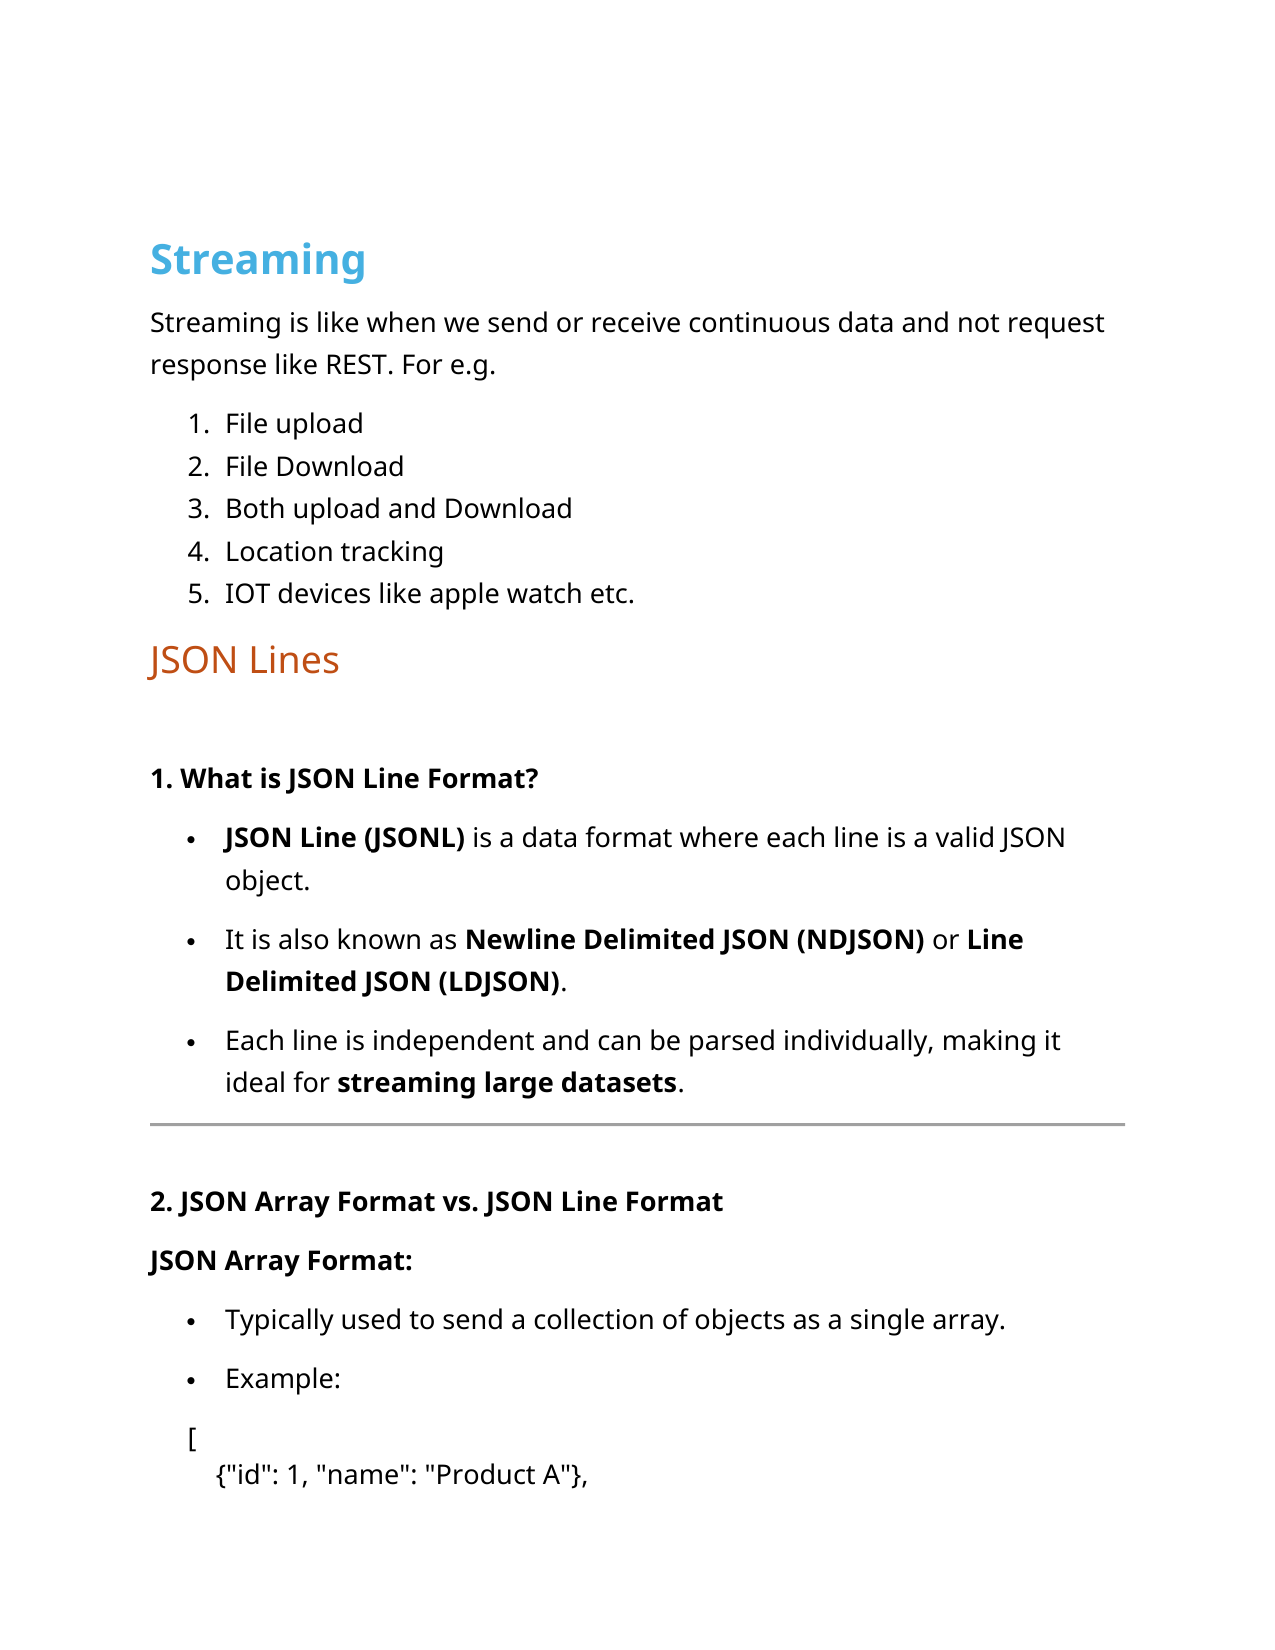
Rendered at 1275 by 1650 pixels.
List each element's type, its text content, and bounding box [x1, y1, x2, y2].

text JSON Array Format: [150, 1241, 1125, 1278]
subtitle Streaming [150, 230, 1125, 287]
text Streaming is like when we send or receive continuous data and not request response like REST. For e.g. [150, 303, 1125, 383]
list IOT devices like apple watch etc. [187, 574, 1125, 611]
list Both upload and Download [187, 490, 1125, 527]
list JSON Line (JSONL) is a data format where each line is a valid JSON object. [187, 819, 1125, 898]
text [ [187, 1418, 1125, 1455]
list Typically used to send a collection of objects as a single array. [187, 1300, 1125, 1337]
text {"id": 1, "name": "Product A"}, [187, 1455, 1125, 1492]
list File upload [187, 405, 1125, 442]
text 1. What is JSON Line Format? [150, 759, 1125, 796]
list It is also known as Newline Delimited JSON (NDJSON) or Line Delimited JSON (LDJSON). [187, 920, 1125, 999]
list Example: [187, 1359, 1125, 1396]
subtitle JSON Lines [150, 633, 1125, 684]
list Location tracking [187, 532, 1125, 569]
list File Download [187, 447, 1125, 484]
text 2. JSON Array Format vs. JSON Line Format [150, 1182, 1125, 1219]
list Each line is independent and can be parsed individually, making it ideal for streaming large datasets. [187, 1022, 1125, 1101]
